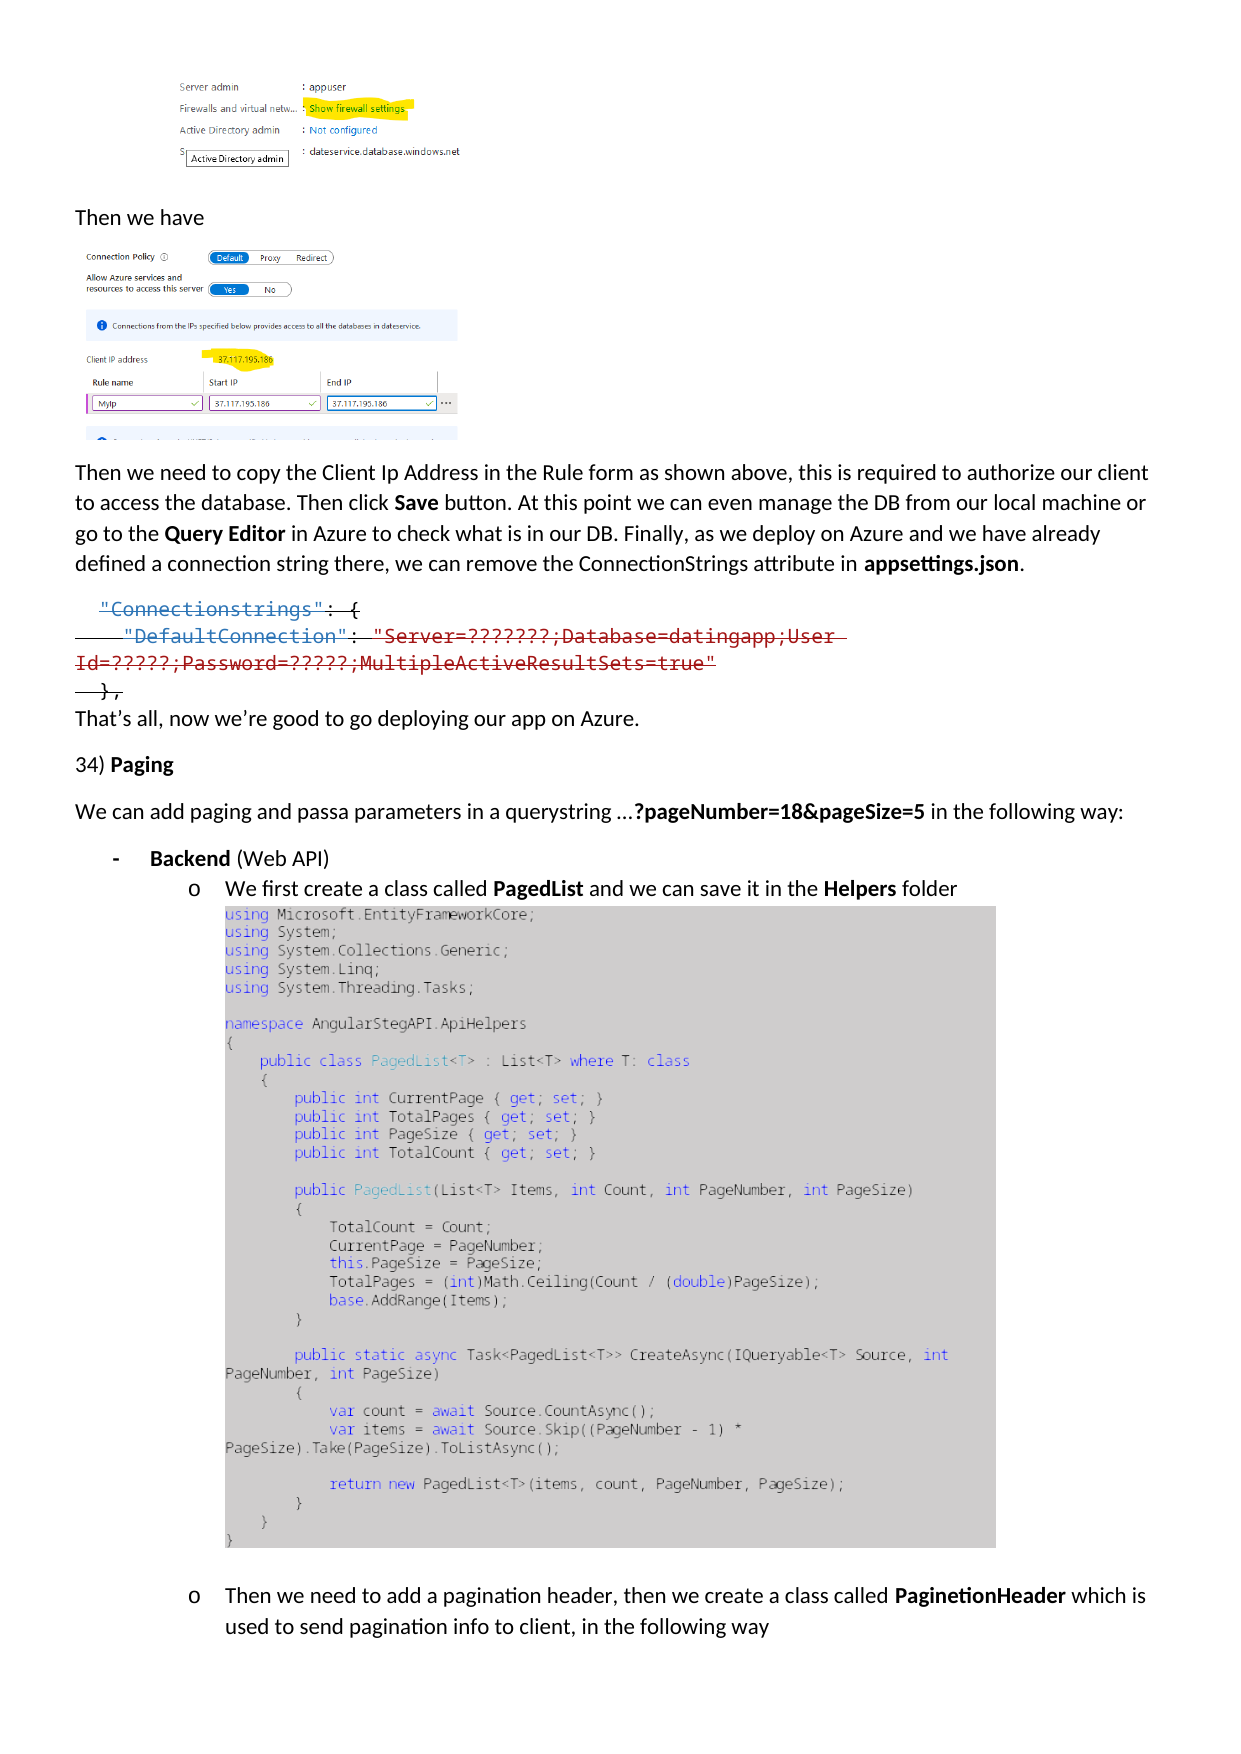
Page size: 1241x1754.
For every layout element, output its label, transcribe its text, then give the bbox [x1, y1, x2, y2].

picture [75, 249, 494, 440]
list Then we need to add a pagination header, then we create a class called PaginetionHeader which is used to send pagination info to client, in the following way [187, 1581, 1165, 1640]
text Then we need to copy the Client Ip Address in the Rule form as shown above, this is required to authorize our client to access the database. Then click Save button. At this point we can even manage the DB from our local machine or go to the Query Editor in Azure to check what is in our DB. Finally, as we deploy on Azure and we have already defined a connection string there, we can remove the ConnectionStrings attribute in appsettings.json. [75, 458, 1165, 577]
text "Connectionstrings": { [75, 596, 1165, 623]
text }, [75, 677, 1165, 704]
picture [75, 75, 466, 184]
list Backend (Web API) [112, 844, 1165, 872]
text We can add paging and passa parameters in a querystring …?pageNumber=18&pageSize=5 in the following way: [75, 797, 1165, 825]
text Then we have [75, 203, 1165, 231]
text That’s all, now we’re good to go deploying our app on Azure. [75, 704, 1165, 732]
list We first create a class called PagedList and we can save it in the Helpers folder [187, 874, 1165, 904]
text 34) Paging [75, 751, 1165, 778]
text "DefaultConnection": "Server=???????;Database=datingapp;User Id=?????;Password=?????;MultipleActiveResultSets=true" [75, 623, 1165, 677]
